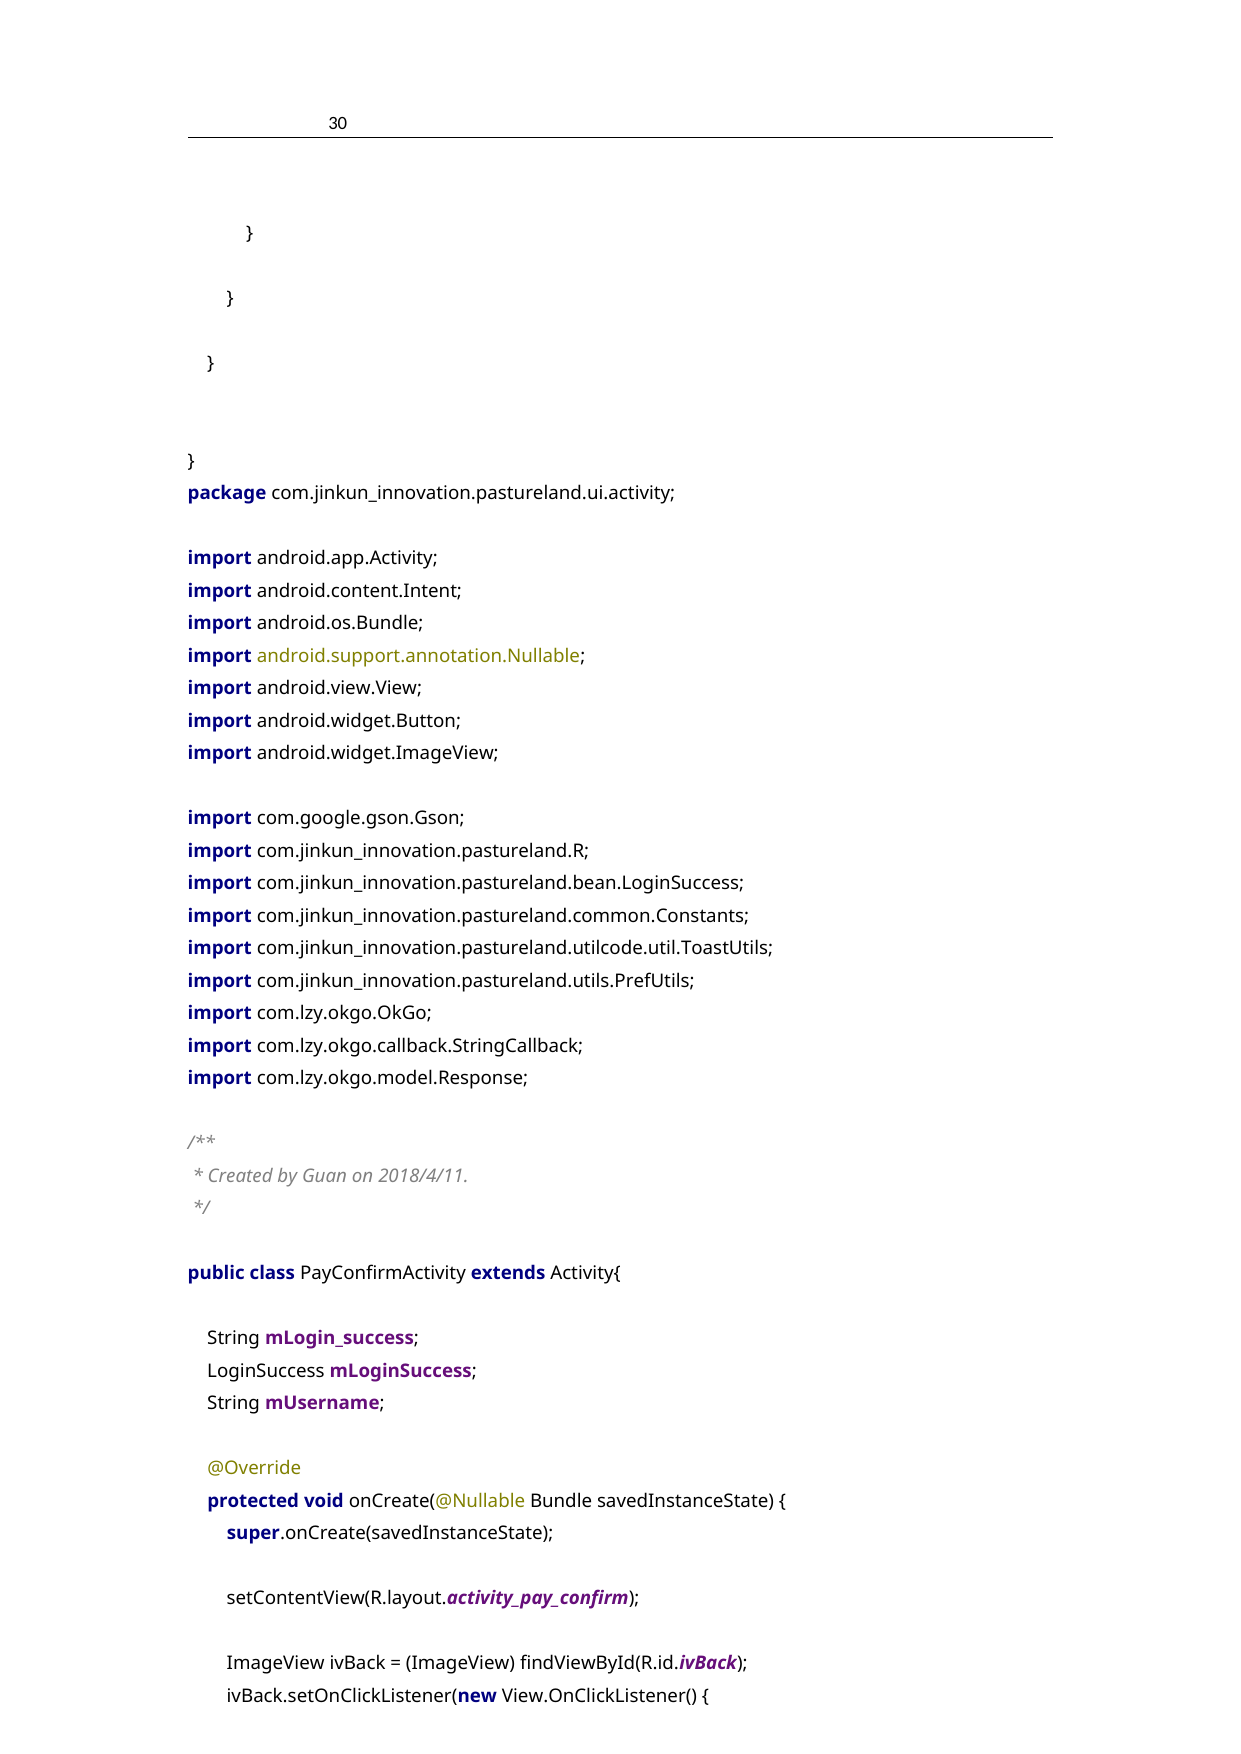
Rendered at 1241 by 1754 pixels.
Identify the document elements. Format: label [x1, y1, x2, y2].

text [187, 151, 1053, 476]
text [187, 476, 1053, 1711]
